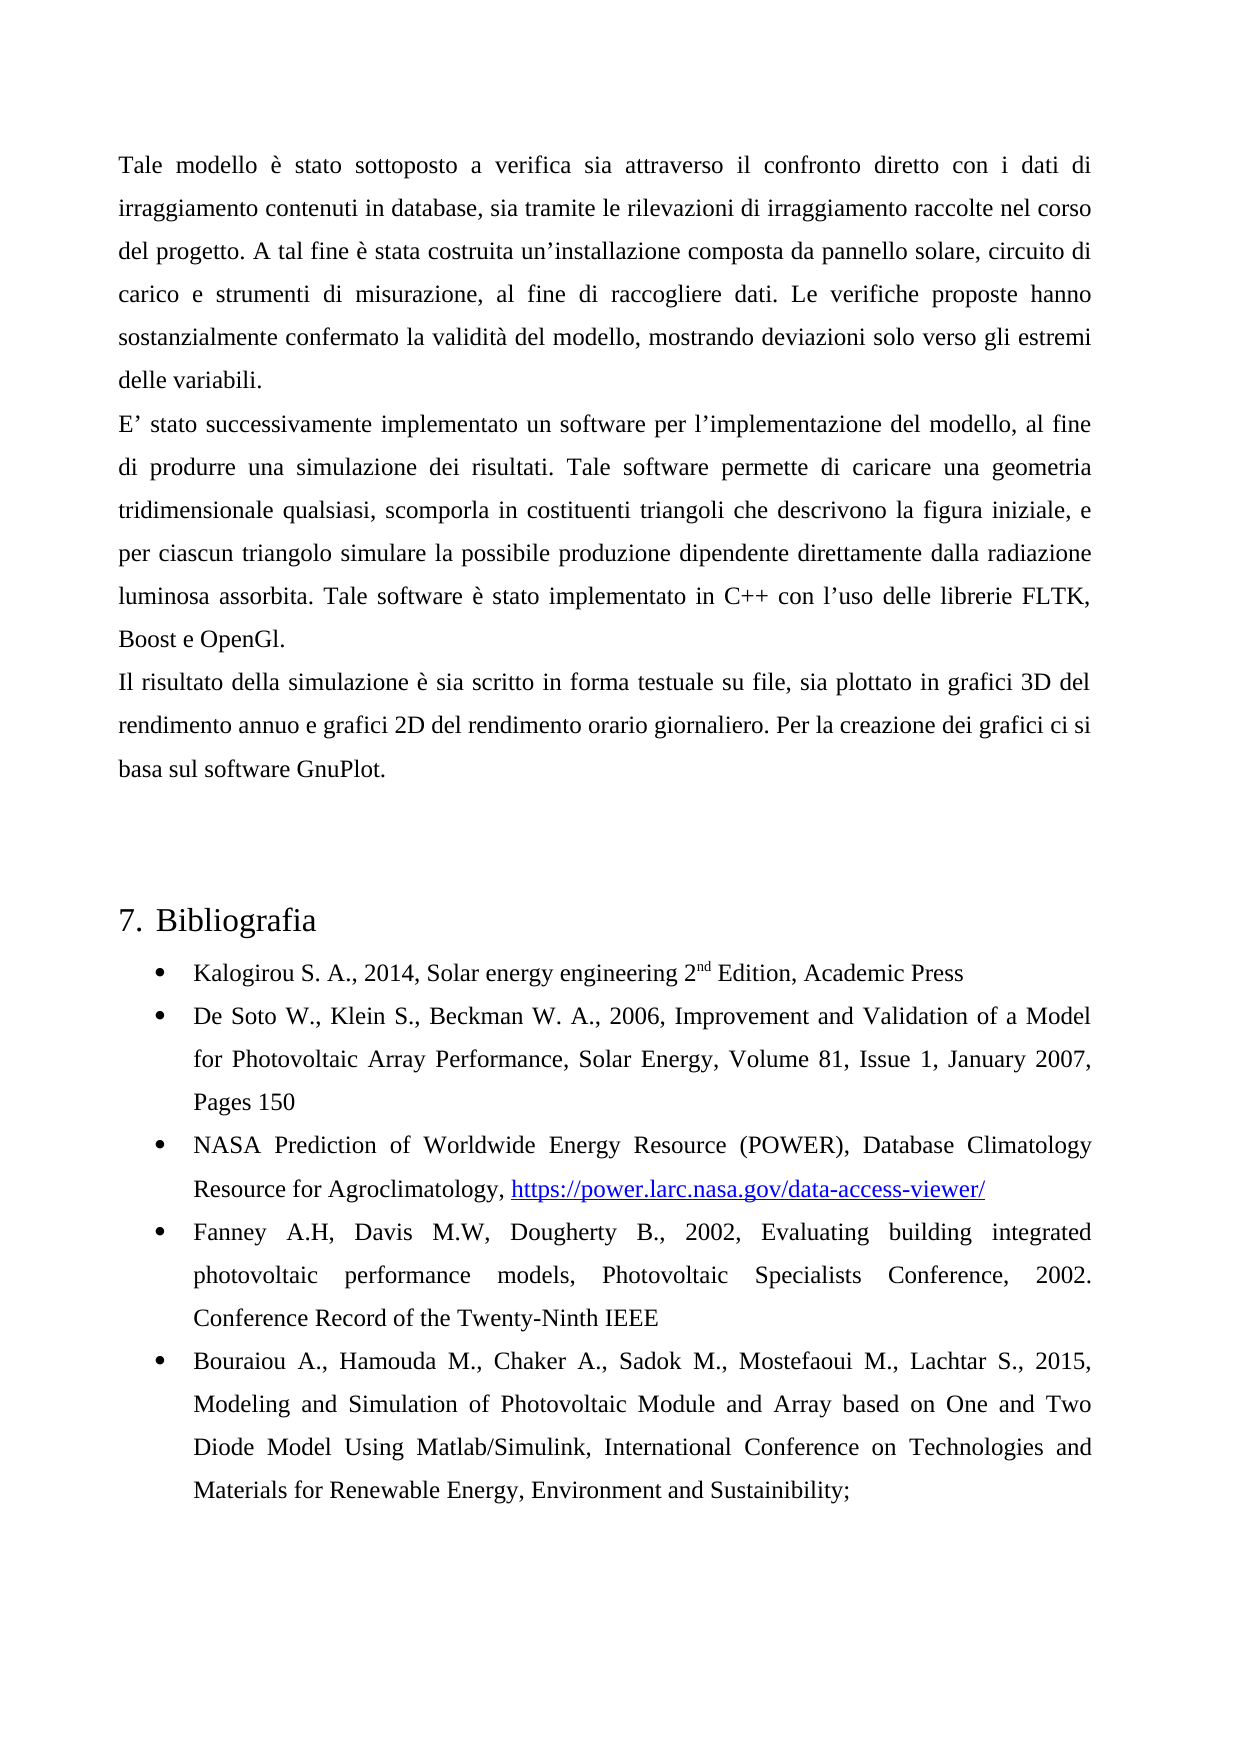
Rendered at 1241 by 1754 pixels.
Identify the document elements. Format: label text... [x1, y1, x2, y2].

list De Soto W., Klein S., Beckman W. A., 2006, Improvement and Validation of a Model for Photovoltaic Array Performance, Solar Energy, Volume 81, Issue 1, January 2007, Pages 150 [156, 1001, 1093, 1116]
text E’ stato successivamente implementato un software per l’implementazione del modello, al fine di produrre una simulazione dei risultati. Tale software permette di caricare una geometria tridimensionale qualsiasi, scomporla in costituenti triangoli che descrivono la figura iniziale, e per ciascun triangolo simulare la possibile produzione dipendente direttamente dalla radiazione luminosa assorbita. Tale software è stato implementato in C++ con l’uso delle librerie FLTK, Boost e OpenGl. [118, 409, 1093, 653]
list Kalogirou S. A., 2014, Solar energy engineering 2nd Edition, Academic Press [156, 958, 1093, 987]
list Fanney A.H, Davis M.W, Dougherty B., 2002, Evaluating building integrated photovoltaic performance models, Photovoltaic Specialists Conference, 2002. Conference Record of the Twenty-Ninth IEEE [156, 1217, 1093, 1332]
text Il risultato della simulazione è sia scritto in forma testuale su file, sia plottato in grafici 3D del rendimento annuo e grafici 2D del rendimento orario giornaliero. Per la creazione dei grafici ci si basa sul software GnuPlot. [118, 667, 1093, 782]
list NASA Prediction of Worldwide Energy Resource (POWER), Database Climatology Resource for Agroclimatology, https://power.larc.nasa.gov/data-access-viewer/ [156, 1131, 1093, 1202]
list Bouraiou A., Hamouda M., Chaker A., Sadok M., Mostefaoui M., Lachtar S., 2015, Modeling and Simulation of Photovoltaic Module and Array based on One and Two Diode Model Using Matlab/Simulink, International Conference on Technologies and Materials for Renewable Energy, Environment and Sustainibility; [156, 1346, 1093, 1504]
subtitle Bibliografia [118, 901, 1093, 939]
text Tale modello è stato sottoposto a verifica sia attraverso il confronto diretto con i dati di irraggiamento contenuti in database, sia tramite le rilevazioni di irraggiamento raccolte nel corso del progetto. A tal fine è stata costruita un’installazione composta da pannello solare, circuito di carico e strumenti di misurazione, al fine di raccogliere dati. Le verifiche proposte hanno sostanzialmente confermato la validità del modello, mostrando deviazioni solo verso gli estremi delle variabili. [118, 150, 1093, 394]
